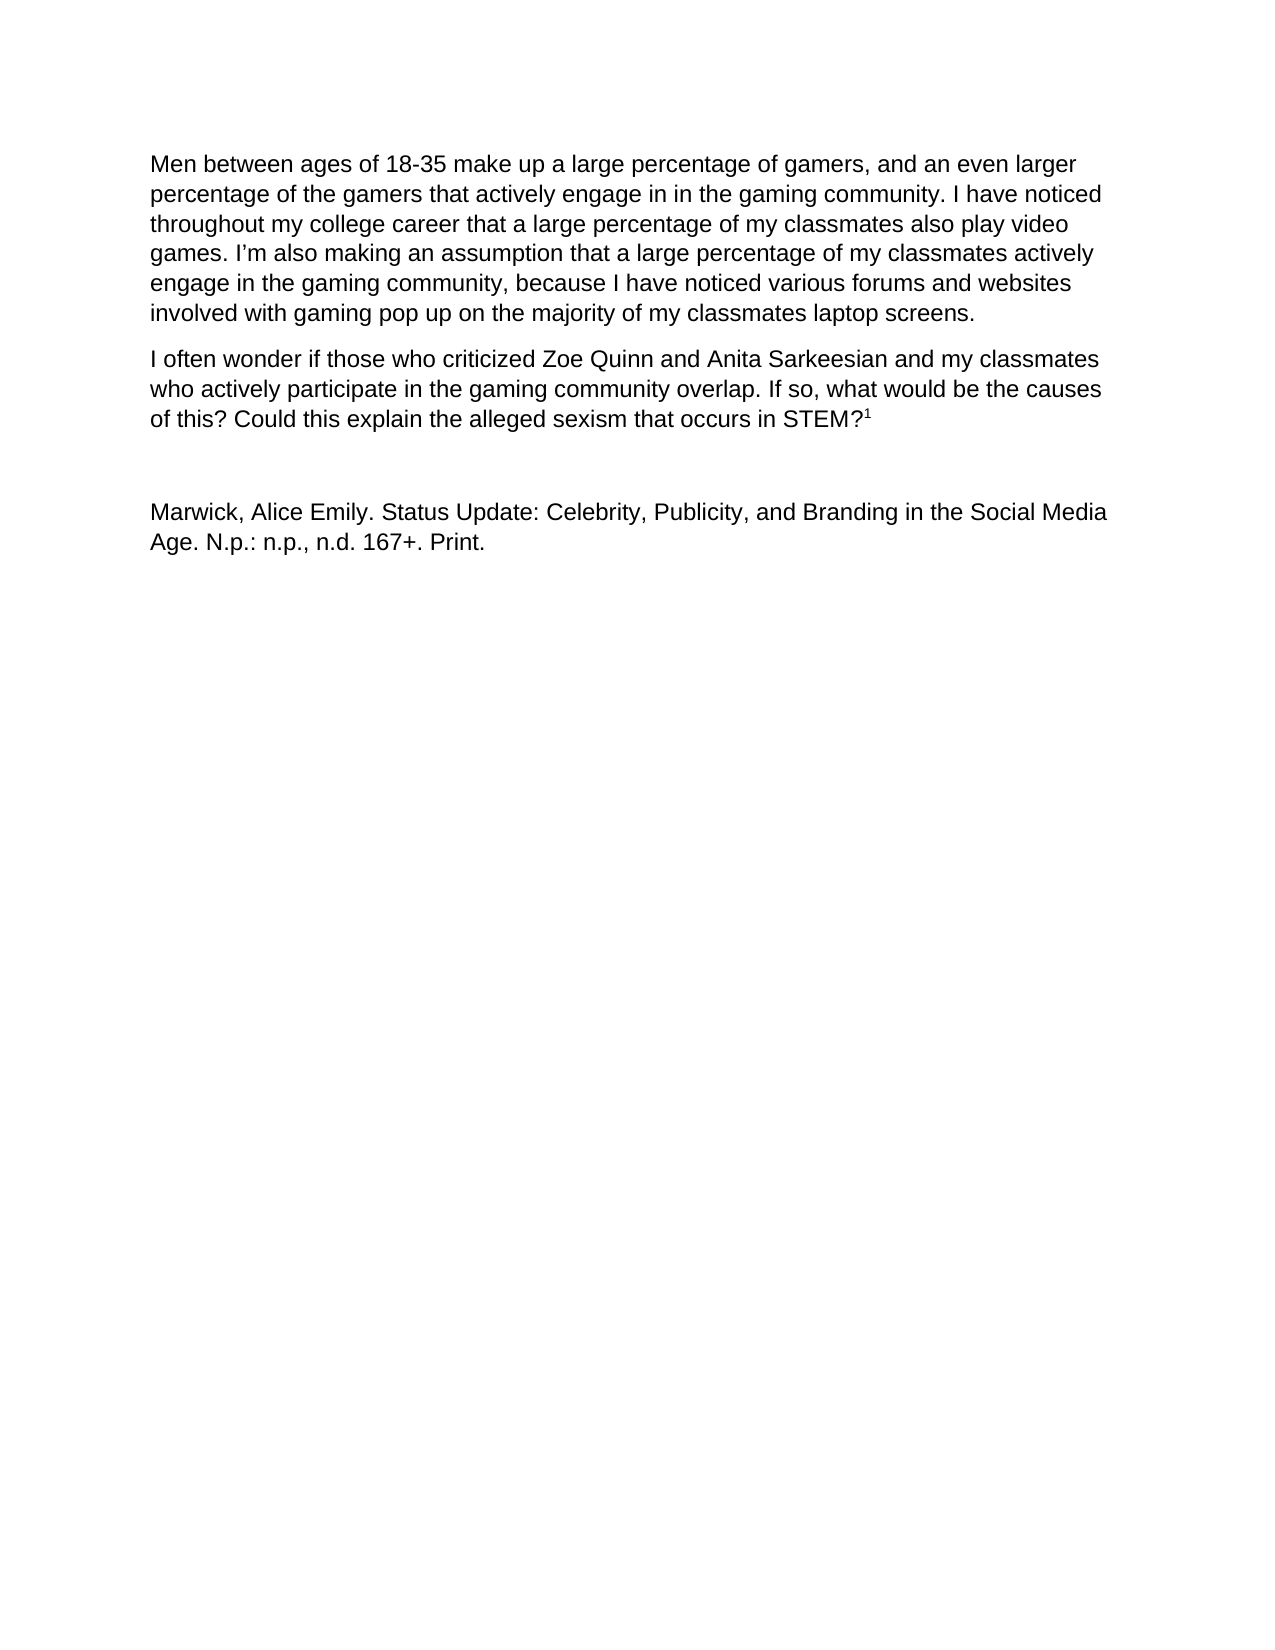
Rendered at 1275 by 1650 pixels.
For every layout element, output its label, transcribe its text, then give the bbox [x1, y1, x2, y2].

text Men between ages of 18-35 make up a large percentage of gamers, and an even larger percentage of the gamers that actively engage in in the gaming community. I have noticed throughout my college career that a large percentage of my classmates also play video games. I’m also making an assumption that a large percentage of my classmates actively engage in the gaming community, because I have noticed various forums and websites involved with gaming pop up on the majority of my classmates laptop screens. [150, 150, 1125, 327]
text I often wonder if those who criticized Zoe Quinn and Anita Sarkeesian and my classmates who actively participate in the gaming community overlap. If so, what would be the causes of this? Could this explain the alleged sexism that occurs in STEM?1 [150, 345, 1125, 433]
text Marwick, Alice Emily. Status Update: Celebrity, Publicity, and Branding in the Social Media Age. N.p.: n.p., n.d. 167+. Print. [150, 498, 1125, 555]
